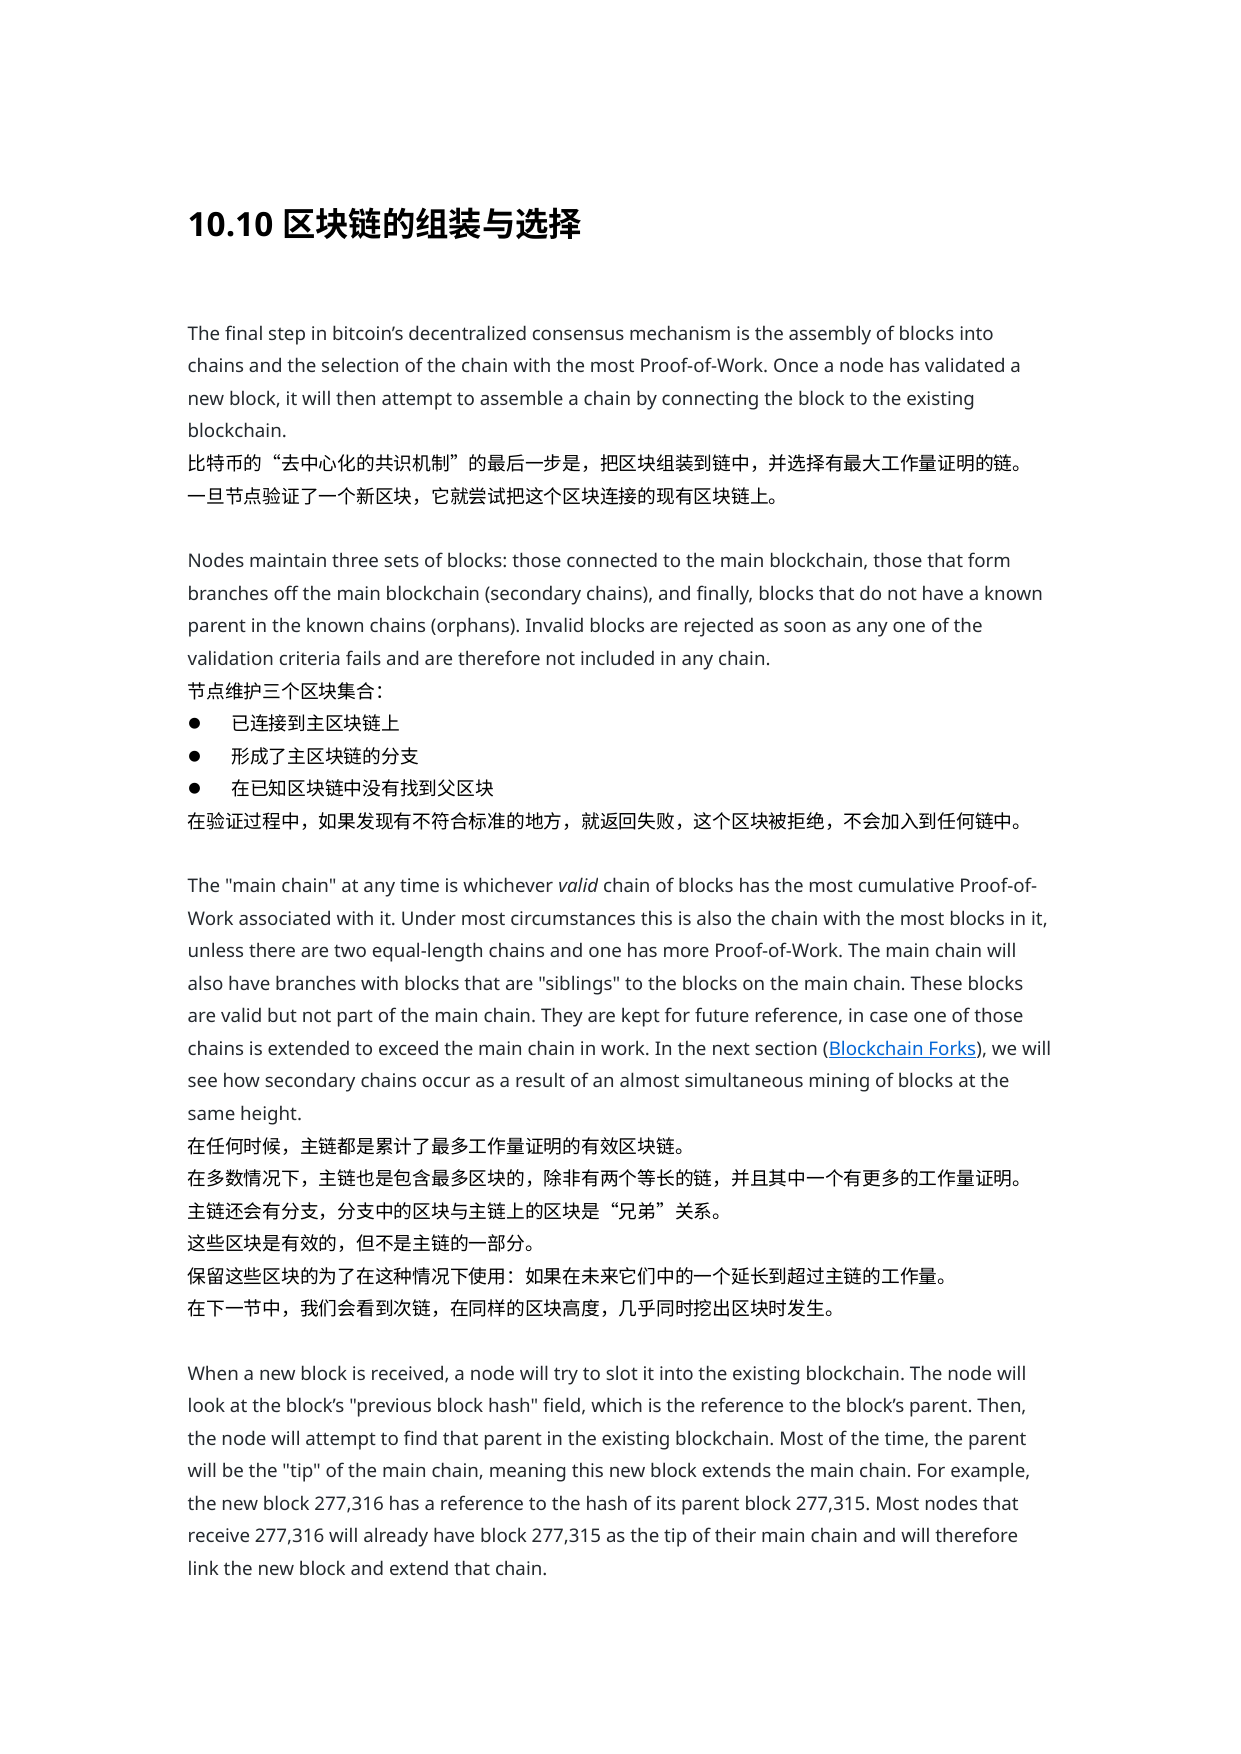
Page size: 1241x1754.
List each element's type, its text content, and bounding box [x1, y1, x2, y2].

text 节点维护三个区块集合： [187, 674, 1053, 706]
list 在已知区块链中没有找到父区块 [187, 771, 1053, 804]
list 已连接到主区块链上 [187, 706, 1053, 739]
text 主链还会有分支，分支中的区块与主链上的区块是“兄弟”关系。 [187, 1194, 1053, 1226]
text 一旦节点验证了一个新区块，它就尝试把这个区块连接的现有区块链上。 [187, 479, 1053, 511]
list 形成了主区块链的分支 [187, 739, 1053, 771]
text The final step in bitcoin’s decentralized consensus mechanism is the assembly of blocks into chains and the selection of the chain with the most Proof-of-Work. Once a node has validated a new block, it will then attempt to assemble a chain by connecting the block to the existing blockchain. [187, 316, 1053, 446]
text 这些区块是有效的，但不是主链的一部分。 [187, 1226, 1053, 1259]
text Nodes maintain three sets of blocks: those connected to the main blockchain, those that form branches off the main blockchain (secondary chains), and finally, blocks that do not have a known parent in the known chains (orphans). Invalid blocks are rejected as soon as any one of the validation criteria fails and are therefore not included in any chain. [187, 544, 1053, 674]
text 保留这些区块的为了在这种情况下使用：如果在未来它们中的一个延长到超过主链的工作量。 [187, 1259, 1053, 1291]
text When a new block is received, a node will try to slot it into the existing blockchain. The node will look at the block’s "previous block hash" field, which is the reference to the block’s parent. Then, the node will attempt to find that parent in the existing blockchain. Most of the time, the parent will be the "tip" of the main chain, meaning this new block extends the main chain. For example, the new block 277,316 has a reference to the hash of its parent block 277,315. Most nodes that receive 277,316 will already have block 277,315 as the tip of their main chain and will therefore link the new block and extend that chain. [187, 1356, 1053, 1584]
text 比特币的“去中心化的共识机制”的最后一步是，把区块组装到链中，并选择有最大工作量证明的链。 [187, 446, 1053, 479]
subtitle 10.10 区块链的组装与选择 [187, 189, 1053, 254]
text 在任何时候，主链都是累计了最多工作量证明的有效区块链。 [187, 1129, 1053, 1161]
text 在验证过程中，如果发现有不符合标准的地方，就返回失败，这个区块被拒绝，不会加入到任何链中。 [187, 804, 1053, 836]
text 在下一节中，我们会看到次链，在同样的区块高度，几乎同时挖出区块时发生。 [187, 1291, 1053, 1324]
text The "main chain" at any time is whichever valid chain of blocks has the most cumulative Proof-of-Work associated with it. Under most circumstances this is also the chain with the most blocks in it, unless there are two equal-length chains and one has more Proof-of-Work. The main chain will also have branches with blocks that are "siblings" to the blocks on the main chain. These blocks are valid but not part of the main chain. They are kept for future reference, in case one of those chains is extended to exceed the main chain in work. In the next section (Blockchain Forks), we will see how secondary chains occur as a result of an almost simultaneous mining of blocks at the same height. [187, 869, 1053, 1129]
text 在多数情况下，主链也是包含最多区块的，除非有两个等长的链，并且其中一个有更多的工作量证明。 [187, 1161, 1053, 1194]
